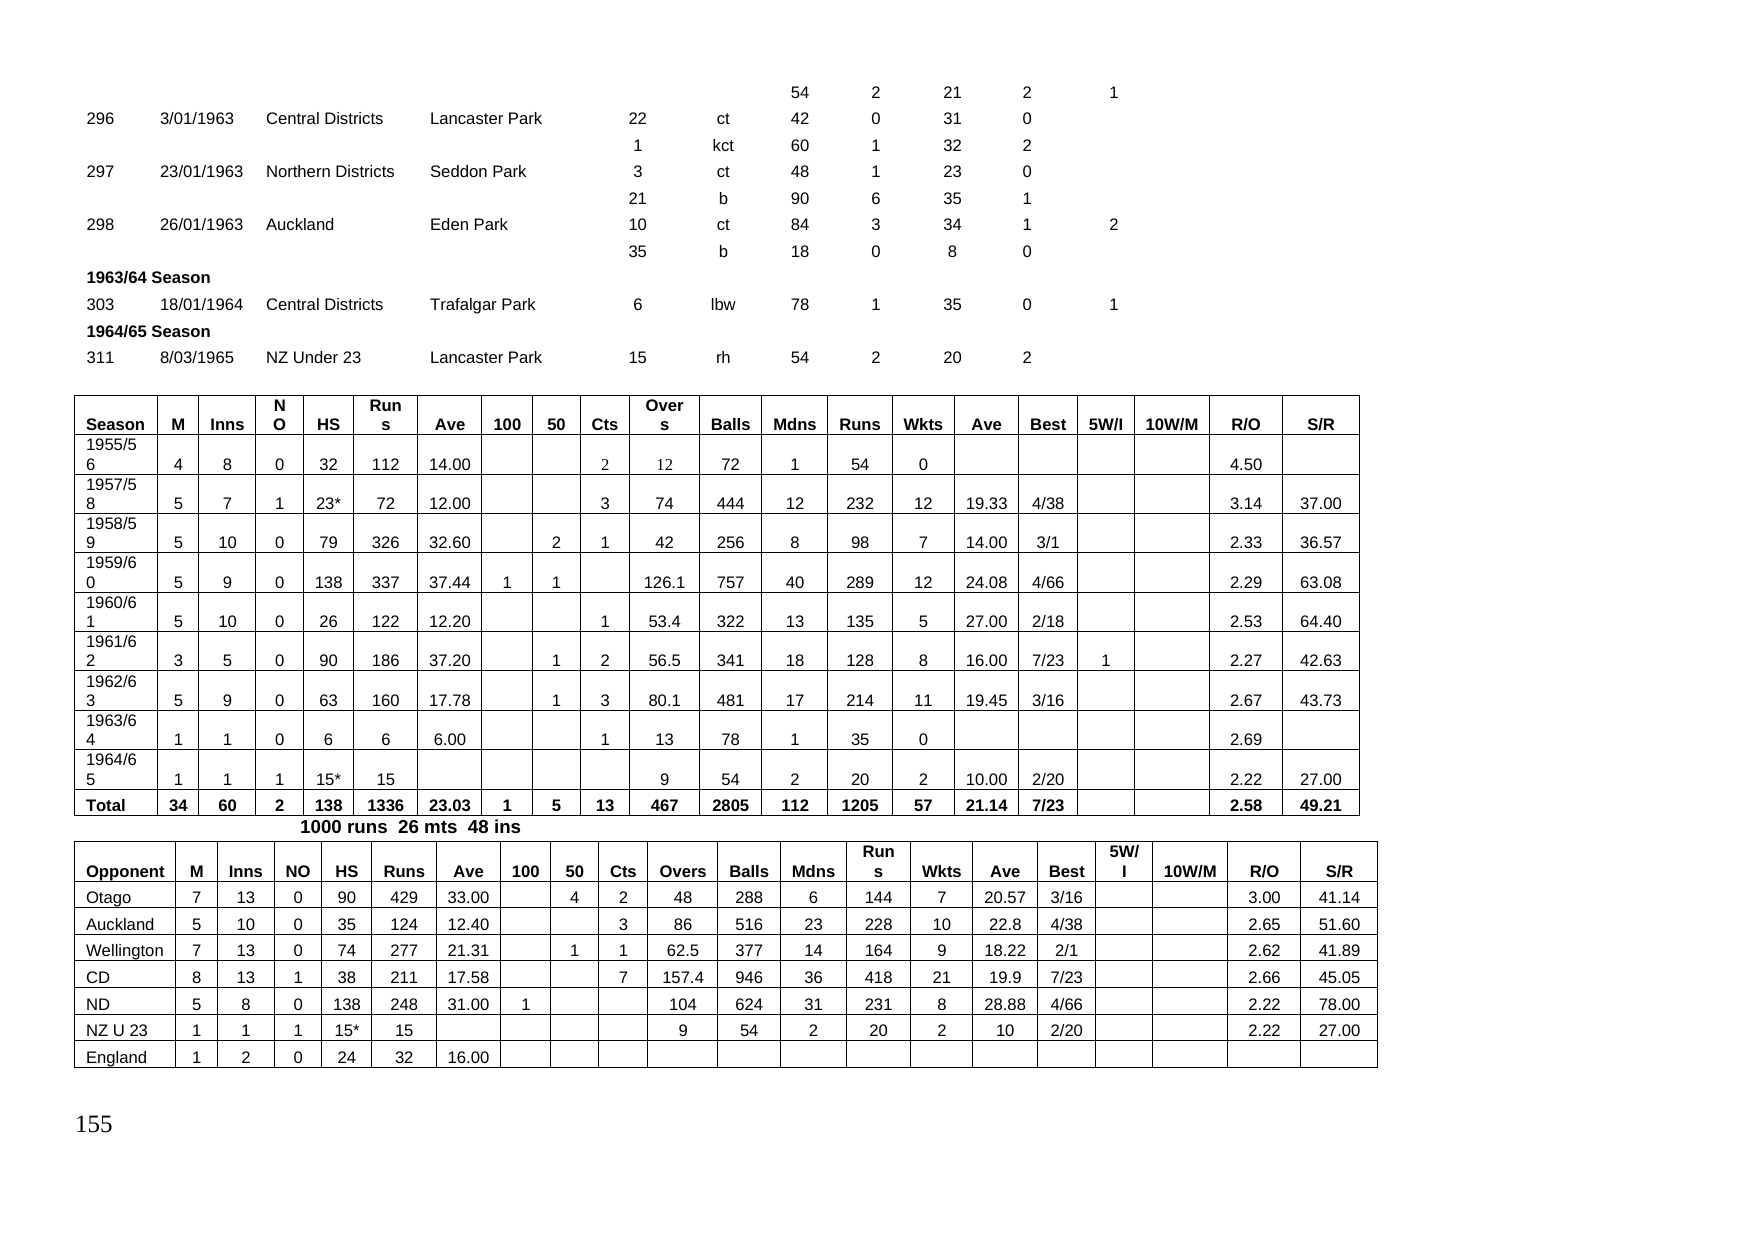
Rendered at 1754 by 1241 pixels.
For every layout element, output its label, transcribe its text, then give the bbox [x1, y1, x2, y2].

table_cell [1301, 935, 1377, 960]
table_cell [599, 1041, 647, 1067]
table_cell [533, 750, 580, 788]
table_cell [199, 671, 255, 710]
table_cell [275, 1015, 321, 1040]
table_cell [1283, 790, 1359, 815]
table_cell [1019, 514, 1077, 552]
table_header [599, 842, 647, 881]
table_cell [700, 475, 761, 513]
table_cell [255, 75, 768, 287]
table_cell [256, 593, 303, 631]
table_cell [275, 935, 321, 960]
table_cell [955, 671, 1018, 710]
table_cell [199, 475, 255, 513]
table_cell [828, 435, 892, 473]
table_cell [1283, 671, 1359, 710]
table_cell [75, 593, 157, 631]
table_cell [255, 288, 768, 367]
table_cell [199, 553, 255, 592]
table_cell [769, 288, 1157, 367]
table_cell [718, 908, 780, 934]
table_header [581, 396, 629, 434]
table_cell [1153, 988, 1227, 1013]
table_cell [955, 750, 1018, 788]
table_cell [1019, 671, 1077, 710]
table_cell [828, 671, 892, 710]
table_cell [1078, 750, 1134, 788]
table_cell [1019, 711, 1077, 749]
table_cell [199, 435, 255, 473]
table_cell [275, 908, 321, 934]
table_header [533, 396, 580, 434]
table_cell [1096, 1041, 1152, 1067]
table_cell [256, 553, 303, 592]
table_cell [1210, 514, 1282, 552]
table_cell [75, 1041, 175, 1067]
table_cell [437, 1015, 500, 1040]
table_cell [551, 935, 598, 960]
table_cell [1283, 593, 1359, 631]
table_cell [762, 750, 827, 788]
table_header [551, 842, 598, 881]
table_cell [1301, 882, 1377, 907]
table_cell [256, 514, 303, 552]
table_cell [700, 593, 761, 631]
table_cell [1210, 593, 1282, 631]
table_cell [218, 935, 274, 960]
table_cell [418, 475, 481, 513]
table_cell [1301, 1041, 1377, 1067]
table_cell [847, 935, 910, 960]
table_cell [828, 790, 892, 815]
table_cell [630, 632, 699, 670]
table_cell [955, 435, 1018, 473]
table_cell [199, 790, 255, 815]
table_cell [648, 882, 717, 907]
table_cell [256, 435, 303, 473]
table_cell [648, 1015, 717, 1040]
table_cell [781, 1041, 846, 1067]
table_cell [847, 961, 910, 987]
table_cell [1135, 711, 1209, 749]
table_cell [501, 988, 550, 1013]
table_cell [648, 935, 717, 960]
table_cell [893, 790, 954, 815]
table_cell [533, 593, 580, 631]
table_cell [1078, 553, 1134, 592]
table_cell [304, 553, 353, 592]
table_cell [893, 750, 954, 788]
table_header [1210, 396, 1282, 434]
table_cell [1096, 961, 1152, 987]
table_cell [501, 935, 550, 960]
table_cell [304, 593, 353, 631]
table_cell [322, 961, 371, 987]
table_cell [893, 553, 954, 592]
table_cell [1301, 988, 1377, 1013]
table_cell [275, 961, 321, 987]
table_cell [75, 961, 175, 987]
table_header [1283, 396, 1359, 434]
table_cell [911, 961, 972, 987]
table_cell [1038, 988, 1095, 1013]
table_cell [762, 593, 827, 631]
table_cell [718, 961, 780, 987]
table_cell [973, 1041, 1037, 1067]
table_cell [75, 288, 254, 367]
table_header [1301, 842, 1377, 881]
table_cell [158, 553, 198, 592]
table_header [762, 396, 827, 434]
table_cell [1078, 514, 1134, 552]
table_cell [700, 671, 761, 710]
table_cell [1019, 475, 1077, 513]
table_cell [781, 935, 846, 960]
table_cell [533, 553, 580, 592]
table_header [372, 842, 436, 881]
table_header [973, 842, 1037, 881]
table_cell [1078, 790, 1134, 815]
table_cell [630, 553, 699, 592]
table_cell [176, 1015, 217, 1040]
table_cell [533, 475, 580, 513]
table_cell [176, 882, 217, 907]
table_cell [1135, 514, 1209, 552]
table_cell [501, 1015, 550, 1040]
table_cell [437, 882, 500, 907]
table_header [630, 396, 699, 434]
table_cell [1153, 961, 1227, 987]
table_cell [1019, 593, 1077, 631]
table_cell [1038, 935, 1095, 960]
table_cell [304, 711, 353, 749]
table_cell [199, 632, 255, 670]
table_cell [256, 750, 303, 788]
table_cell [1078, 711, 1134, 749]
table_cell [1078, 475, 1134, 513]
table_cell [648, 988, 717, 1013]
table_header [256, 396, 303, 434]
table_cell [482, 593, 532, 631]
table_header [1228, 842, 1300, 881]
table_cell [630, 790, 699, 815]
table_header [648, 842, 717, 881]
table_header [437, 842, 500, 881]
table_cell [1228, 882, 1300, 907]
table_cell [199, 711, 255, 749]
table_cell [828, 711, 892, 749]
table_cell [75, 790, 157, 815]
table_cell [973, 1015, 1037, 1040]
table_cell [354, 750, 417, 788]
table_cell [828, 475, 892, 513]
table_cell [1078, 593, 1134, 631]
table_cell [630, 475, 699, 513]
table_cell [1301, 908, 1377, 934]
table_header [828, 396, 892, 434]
text 1000 runs 26 mts 48 ins [75, 816, 1679, 838]
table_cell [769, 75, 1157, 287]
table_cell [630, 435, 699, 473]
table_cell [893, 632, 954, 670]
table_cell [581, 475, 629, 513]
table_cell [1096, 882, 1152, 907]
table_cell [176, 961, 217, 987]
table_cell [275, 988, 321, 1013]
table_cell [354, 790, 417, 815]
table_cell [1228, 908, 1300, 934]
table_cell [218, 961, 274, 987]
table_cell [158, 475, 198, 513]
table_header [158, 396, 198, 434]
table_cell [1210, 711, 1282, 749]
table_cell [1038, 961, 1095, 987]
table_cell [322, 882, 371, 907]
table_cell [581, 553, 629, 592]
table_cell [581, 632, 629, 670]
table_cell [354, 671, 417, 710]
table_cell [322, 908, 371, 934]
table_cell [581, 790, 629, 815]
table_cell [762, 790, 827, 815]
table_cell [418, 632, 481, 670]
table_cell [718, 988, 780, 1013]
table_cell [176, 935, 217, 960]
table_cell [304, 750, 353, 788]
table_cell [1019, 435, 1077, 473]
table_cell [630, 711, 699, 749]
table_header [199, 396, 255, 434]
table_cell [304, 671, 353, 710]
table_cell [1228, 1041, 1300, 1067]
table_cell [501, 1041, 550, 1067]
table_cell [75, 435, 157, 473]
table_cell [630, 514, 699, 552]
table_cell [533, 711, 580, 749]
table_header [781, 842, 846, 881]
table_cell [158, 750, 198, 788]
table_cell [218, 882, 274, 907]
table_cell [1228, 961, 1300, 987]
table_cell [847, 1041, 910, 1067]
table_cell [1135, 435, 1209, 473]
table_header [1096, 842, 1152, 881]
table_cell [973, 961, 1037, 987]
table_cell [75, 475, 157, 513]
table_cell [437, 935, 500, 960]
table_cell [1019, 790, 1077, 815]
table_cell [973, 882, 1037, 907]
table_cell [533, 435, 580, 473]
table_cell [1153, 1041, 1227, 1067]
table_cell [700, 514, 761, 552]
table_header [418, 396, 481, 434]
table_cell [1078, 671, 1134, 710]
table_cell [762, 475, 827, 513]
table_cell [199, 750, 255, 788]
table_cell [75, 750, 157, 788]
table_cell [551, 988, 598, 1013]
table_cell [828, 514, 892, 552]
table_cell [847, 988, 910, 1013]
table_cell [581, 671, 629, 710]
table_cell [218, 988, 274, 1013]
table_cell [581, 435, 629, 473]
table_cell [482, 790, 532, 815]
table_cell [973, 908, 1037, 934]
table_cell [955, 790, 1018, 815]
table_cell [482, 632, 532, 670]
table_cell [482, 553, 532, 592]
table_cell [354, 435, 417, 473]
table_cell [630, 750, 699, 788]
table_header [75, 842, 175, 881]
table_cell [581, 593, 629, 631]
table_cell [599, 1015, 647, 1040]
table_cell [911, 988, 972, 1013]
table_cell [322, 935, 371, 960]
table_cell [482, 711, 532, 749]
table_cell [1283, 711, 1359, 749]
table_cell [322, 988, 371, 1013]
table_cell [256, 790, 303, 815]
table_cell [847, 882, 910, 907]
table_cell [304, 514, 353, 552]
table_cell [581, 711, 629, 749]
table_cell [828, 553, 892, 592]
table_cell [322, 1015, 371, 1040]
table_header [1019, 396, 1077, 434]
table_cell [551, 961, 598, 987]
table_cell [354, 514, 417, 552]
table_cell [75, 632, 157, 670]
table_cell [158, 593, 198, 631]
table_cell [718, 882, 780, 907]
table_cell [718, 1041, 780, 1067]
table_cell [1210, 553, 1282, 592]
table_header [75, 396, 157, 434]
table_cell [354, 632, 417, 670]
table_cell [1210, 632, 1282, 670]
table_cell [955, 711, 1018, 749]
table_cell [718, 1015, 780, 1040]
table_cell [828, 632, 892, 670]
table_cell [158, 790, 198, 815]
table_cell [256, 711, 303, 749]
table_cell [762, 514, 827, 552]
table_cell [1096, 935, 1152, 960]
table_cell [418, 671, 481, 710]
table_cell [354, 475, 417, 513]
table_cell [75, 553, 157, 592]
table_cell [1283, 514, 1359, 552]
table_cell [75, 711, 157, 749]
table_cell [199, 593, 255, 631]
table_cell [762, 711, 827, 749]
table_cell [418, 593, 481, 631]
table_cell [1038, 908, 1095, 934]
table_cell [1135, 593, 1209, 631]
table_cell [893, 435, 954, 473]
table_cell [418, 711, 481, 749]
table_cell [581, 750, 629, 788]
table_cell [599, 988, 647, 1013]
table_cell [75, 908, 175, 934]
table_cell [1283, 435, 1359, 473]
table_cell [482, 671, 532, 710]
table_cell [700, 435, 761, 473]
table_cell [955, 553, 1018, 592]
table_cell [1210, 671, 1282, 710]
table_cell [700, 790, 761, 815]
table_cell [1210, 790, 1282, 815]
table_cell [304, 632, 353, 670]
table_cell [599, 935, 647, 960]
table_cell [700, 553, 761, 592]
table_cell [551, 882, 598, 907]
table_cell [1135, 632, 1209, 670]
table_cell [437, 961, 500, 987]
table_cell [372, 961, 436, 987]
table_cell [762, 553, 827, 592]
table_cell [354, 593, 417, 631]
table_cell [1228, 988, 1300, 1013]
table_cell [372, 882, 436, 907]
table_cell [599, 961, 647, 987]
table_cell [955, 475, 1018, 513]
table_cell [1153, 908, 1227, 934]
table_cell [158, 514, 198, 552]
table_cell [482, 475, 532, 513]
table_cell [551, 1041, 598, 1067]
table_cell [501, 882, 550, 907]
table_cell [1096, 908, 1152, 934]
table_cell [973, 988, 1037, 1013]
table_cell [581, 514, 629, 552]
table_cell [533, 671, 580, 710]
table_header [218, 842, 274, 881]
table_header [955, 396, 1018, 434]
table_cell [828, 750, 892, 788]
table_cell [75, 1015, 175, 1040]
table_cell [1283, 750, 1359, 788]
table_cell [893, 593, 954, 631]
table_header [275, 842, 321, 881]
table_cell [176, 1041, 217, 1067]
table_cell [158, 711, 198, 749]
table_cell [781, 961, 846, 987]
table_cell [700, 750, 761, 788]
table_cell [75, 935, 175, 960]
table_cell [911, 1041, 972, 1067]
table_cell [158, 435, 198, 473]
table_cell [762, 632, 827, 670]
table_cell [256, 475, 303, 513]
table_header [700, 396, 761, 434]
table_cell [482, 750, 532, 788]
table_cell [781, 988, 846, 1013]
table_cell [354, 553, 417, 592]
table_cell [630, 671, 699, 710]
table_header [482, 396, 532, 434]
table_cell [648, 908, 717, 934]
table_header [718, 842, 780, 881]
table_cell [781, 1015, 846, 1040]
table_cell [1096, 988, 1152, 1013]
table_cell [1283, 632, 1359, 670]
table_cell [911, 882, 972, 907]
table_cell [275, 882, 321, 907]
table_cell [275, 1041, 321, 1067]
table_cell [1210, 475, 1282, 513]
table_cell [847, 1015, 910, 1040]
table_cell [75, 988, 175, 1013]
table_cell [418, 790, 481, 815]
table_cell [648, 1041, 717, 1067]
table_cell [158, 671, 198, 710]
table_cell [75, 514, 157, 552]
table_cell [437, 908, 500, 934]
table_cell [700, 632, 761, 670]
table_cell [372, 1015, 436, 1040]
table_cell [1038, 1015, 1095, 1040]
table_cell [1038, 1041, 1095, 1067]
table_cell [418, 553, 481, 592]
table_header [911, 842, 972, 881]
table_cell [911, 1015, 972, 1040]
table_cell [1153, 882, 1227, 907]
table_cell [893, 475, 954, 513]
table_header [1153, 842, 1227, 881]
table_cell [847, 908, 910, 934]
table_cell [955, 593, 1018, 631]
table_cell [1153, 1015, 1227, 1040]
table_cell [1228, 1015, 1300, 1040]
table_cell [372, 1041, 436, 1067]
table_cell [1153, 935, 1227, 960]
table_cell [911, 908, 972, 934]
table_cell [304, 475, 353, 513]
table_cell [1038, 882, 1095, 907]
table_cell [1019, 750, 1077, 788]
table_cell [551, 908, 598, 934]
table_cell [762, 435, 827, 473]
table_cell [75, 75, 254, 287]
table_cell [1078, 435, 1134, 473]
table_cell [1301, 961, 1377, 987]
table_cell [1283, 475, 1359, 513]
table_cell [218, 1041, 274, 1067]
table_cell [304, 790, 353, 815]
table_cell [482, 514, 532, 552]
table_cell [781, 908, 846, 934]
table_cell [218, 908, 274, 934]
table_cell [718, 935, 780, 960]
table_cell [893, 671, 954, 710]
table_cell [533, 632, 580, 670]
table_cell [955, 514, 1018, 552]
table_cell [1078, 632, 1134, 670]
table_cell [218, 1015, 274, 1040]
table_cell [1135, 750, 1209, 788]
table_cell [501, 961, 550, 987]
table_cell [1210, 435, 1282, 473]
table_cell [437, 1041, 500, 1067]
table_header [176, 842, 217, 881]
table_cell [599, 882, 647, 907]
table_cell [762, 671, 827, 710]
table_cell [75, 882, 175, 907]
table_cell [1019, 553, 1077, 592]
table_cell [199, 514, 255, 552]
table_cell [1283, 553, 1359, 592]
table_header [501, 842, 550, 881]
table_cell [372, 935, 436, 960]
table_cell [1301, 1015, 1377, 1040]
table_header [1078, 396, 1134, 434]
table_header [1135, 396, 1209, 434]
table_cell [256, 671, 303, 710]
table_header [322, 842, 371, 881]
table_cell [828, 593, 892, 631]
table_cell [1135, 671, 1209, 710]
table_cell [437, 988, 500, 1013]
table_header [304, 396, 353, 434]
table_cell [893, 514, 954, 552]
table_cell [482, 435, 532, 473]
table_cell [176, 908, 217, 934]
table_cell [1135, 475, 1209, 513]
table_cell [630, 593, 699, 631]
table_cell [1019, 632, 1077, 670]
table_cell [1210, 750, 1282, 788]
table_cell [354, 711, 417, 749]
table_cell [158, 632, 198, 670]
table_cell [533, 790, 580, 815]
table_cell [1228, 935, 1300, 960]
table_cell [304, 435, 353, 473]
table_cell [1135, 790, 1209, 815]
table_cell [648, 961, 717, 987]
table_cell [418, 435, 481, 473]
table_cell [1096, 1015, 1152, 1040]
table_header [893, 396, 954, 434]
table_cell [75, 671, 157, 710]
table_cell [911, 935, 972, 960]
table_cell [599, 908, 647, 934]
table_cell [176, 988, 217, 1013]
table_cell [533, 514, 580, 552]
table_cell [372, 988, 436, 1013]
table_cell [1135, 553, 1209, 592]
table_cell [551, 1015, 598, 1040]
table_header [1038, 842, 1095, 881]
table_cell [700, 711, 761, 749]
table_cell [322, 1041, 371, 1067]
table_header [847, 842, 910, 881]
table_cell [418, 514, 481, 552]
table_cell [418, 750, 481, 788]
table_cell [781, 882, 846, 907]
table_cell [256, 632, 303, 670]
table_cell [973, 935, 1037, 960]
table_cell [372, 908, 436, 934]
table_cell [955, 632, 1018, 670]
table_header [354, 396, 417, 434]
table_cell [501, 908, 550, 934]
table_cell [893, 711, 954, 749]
